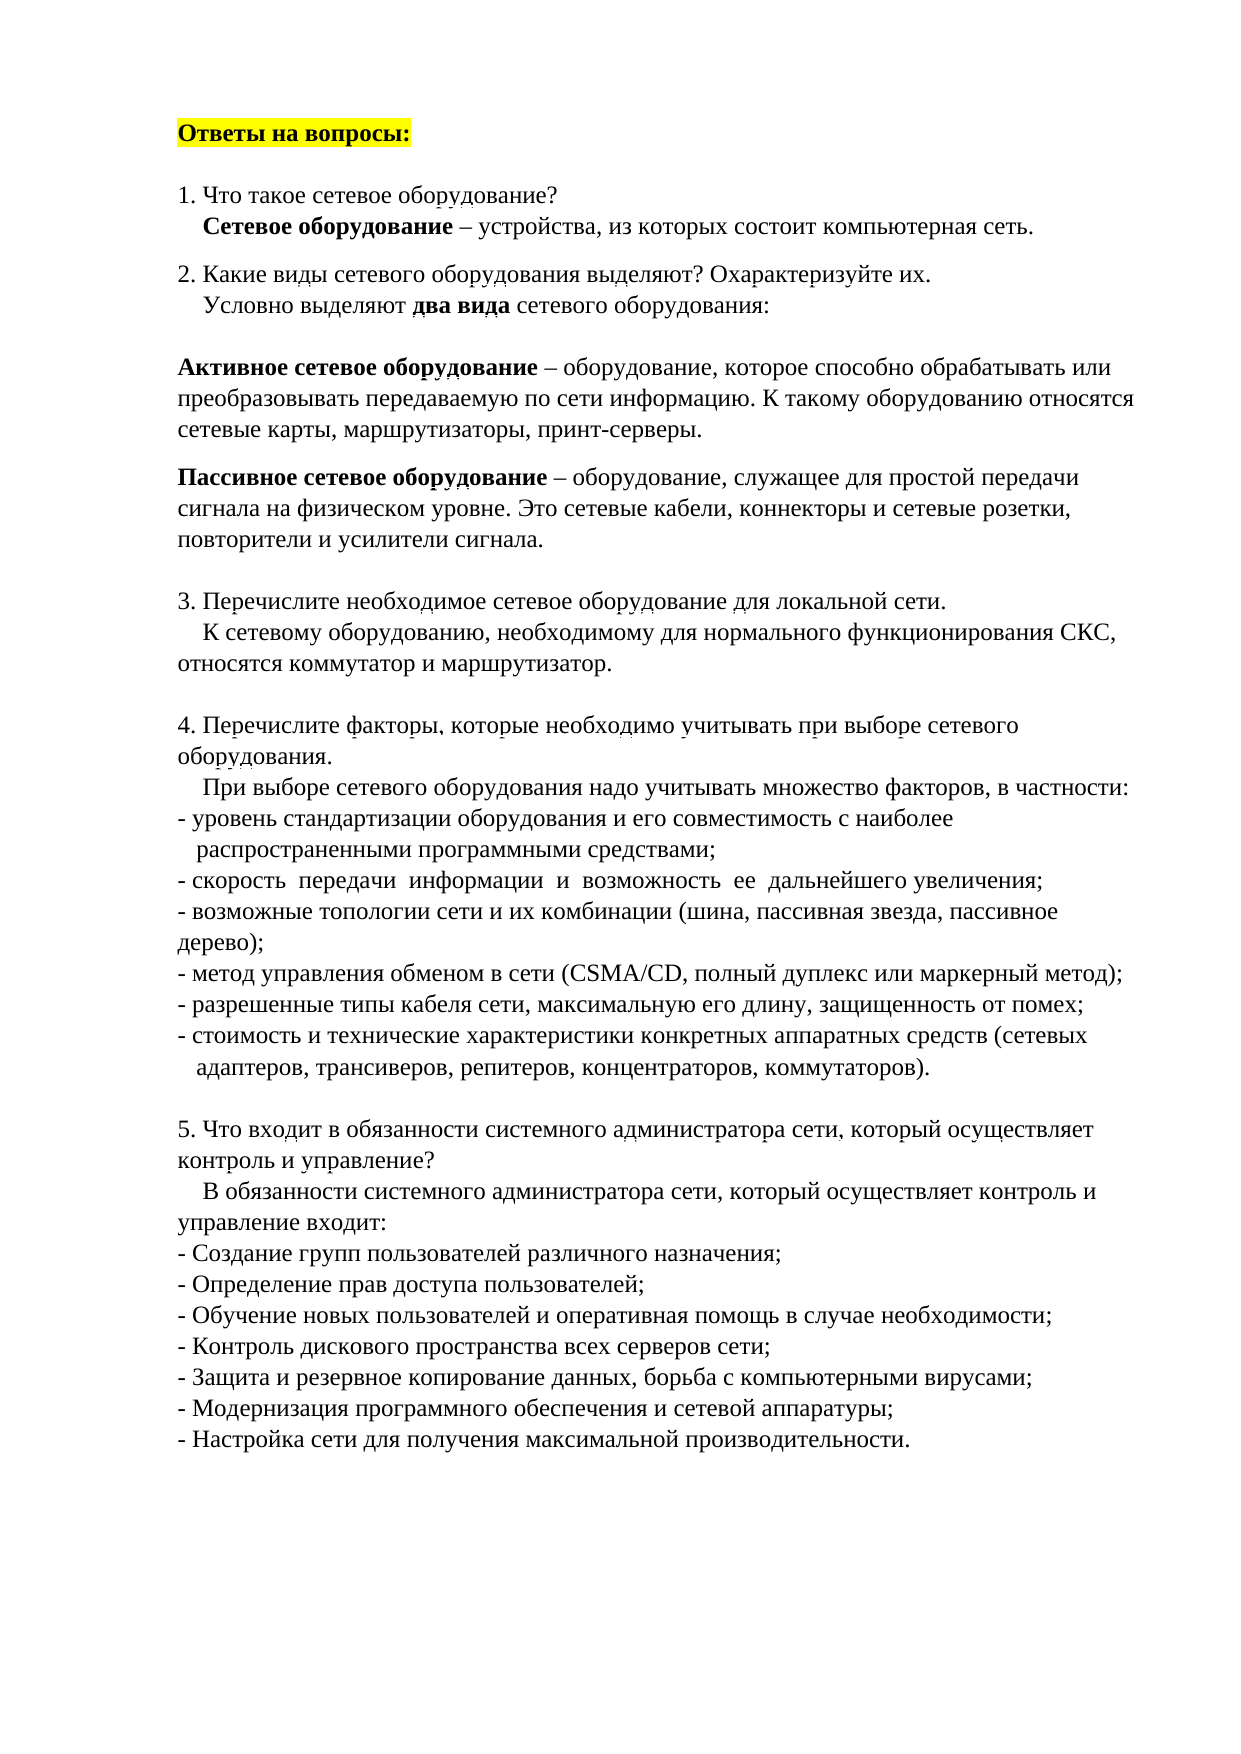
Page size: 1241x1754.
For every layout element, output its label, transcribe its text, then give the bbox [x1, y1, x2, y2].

text 2. Какие виды сетевого оборудования выделяют? Охарактеризуйте их. Условно выделяют два вида сетевого оборудования: Активное сетевое оборудование – оборудование, которое способно обрабатывать или преобразовывать передаваемую по сети информацию. К такому оборудованию относятся сетевые карты, маршрутизаторы, принт-серверы. [177, 259, 1152, 443]
text Пассивное сетевое оборудование – оборудование, служащее для простой передачи сигнала на физическом уровне. Это сетевые кабели, коннекторы и сетевые розетки, повторители и усилители сигнала. 3. Перечислите необходимое сетевое оборудование для локальной сети. К сетевому оборудованию, необходимому для нормального функционирования СКС, относятся коммутатор и маршрутизатор. 4. Перечислите факторы, которые необходимо учитывать при выборе сетевого оборудования. При выборе сетевого оборудования надо учитывать множество факторов, в частности: - уровень стандартизации оборудования и его совместимость с наиболее распространенными программными средствами; - скорость передачи информации и возможность ее дальнейшего увеличения; - возможные топологии сети и их комбинации (шина, пассивная звезда, пассивное дерево); - метод управления обменом в сети (CSMA/CD, полный дуплекс или маркерный метод); - разрешенные типы кабеля сети, максимальную его длину, защищенность от помех; - стоимость и технические характеристики конкретных аппаратных средств (сетевых адаптеров, трансиверов, репитеров, концентраторов, коммутаторов). 5. Что входит в обязанности системного администратора сети, который осуществляет контроль и управление? В обязанности системного администратора сети, который осуществляет контроль и управление входит: - Создание групп пользователей различного назначения; - Определение прав доступа пользователей; - Обучение новых пользователей и оперативная помощь в случае необходимости; - Контроль дискового пространства всех серверов сети; - Защита и резервное копирование данных, борьба с компьютерными вирусами; - Модернизация программного обеспечения и сетевой аппаратуры; - Настройка сети для получения максимальной производительности. [177, 462, 1152, 1453]
text Ответы на вопросы: 1. Что такое сетевое оборудование? Сетевое оборудование – устройства, из которых состоит компьютерная сеть. [177, 118, 1152, 240]
